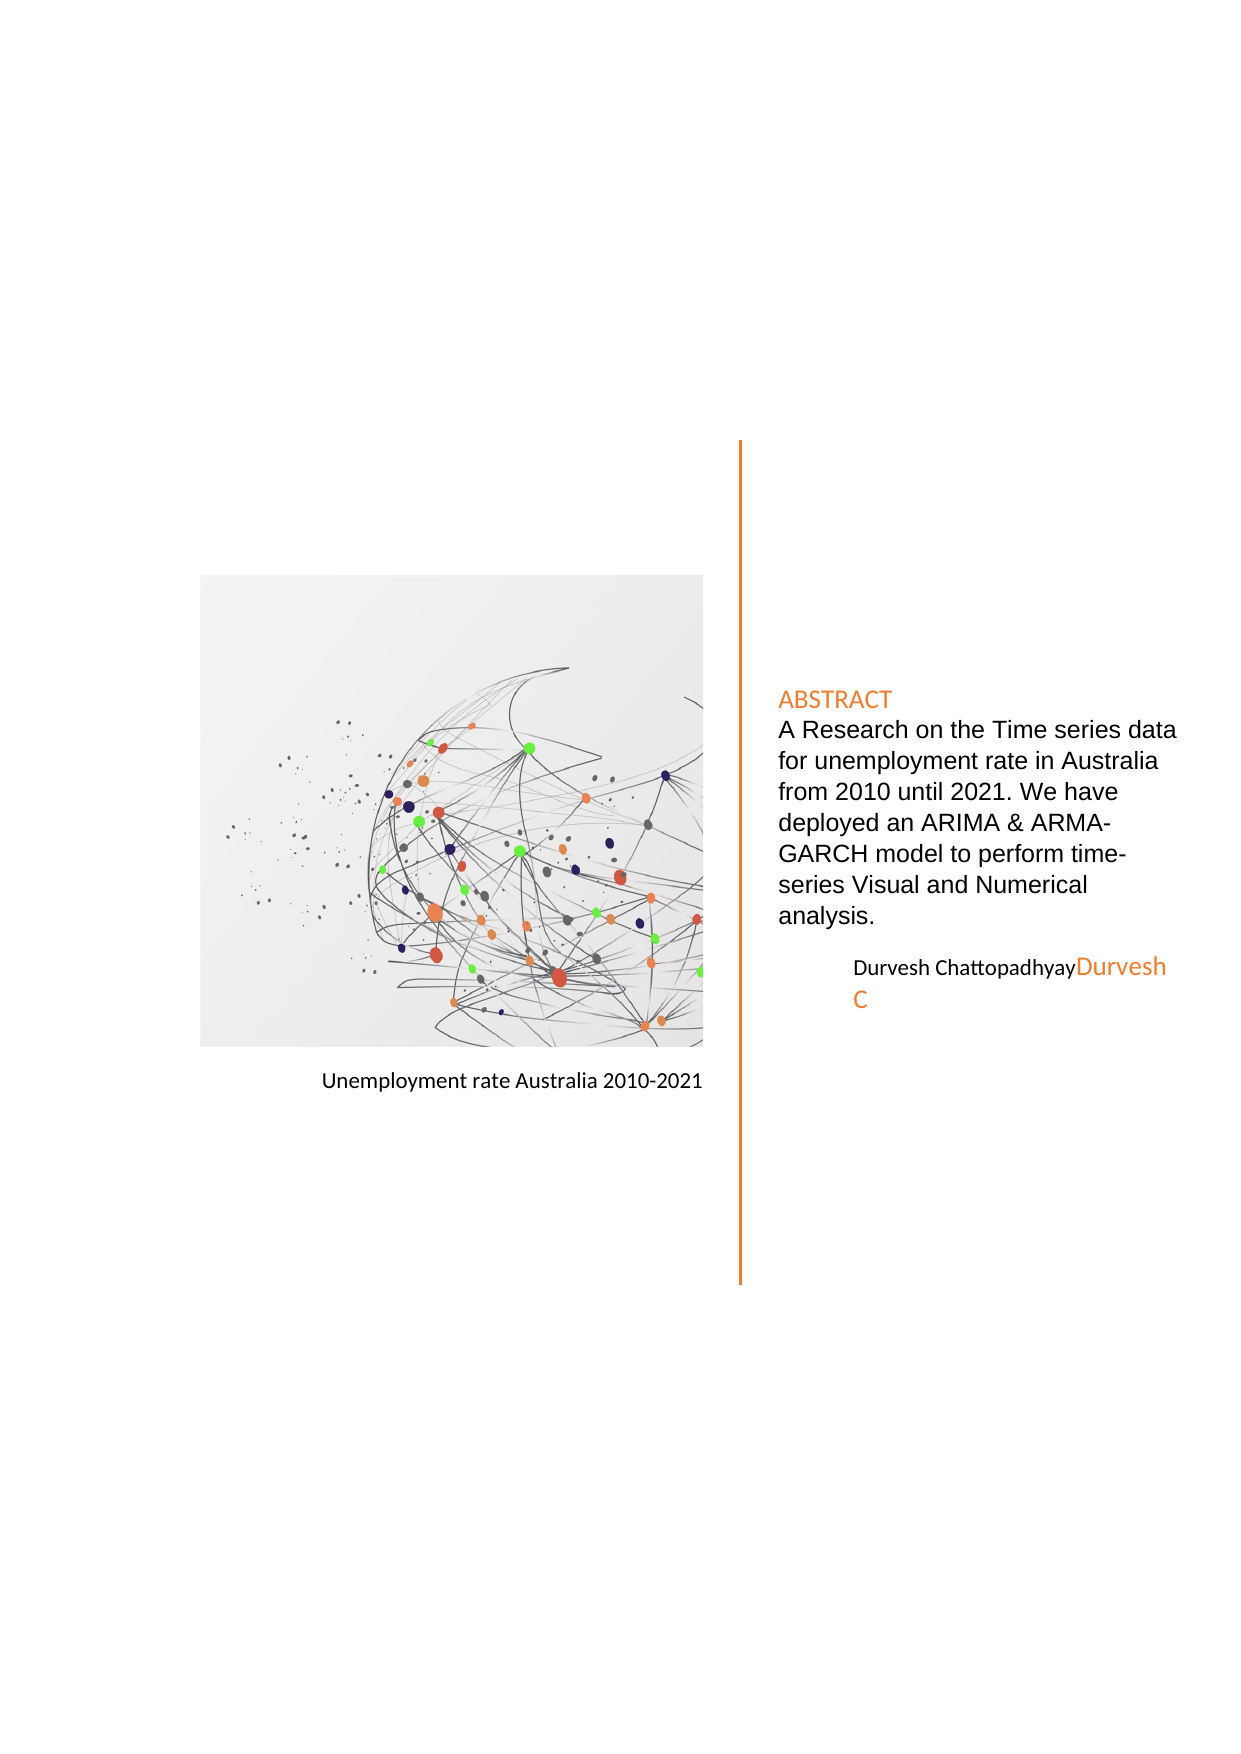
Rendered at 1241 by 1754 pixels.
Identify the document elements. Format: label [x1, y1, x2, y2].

picture [200, 575, 704, 1047]
